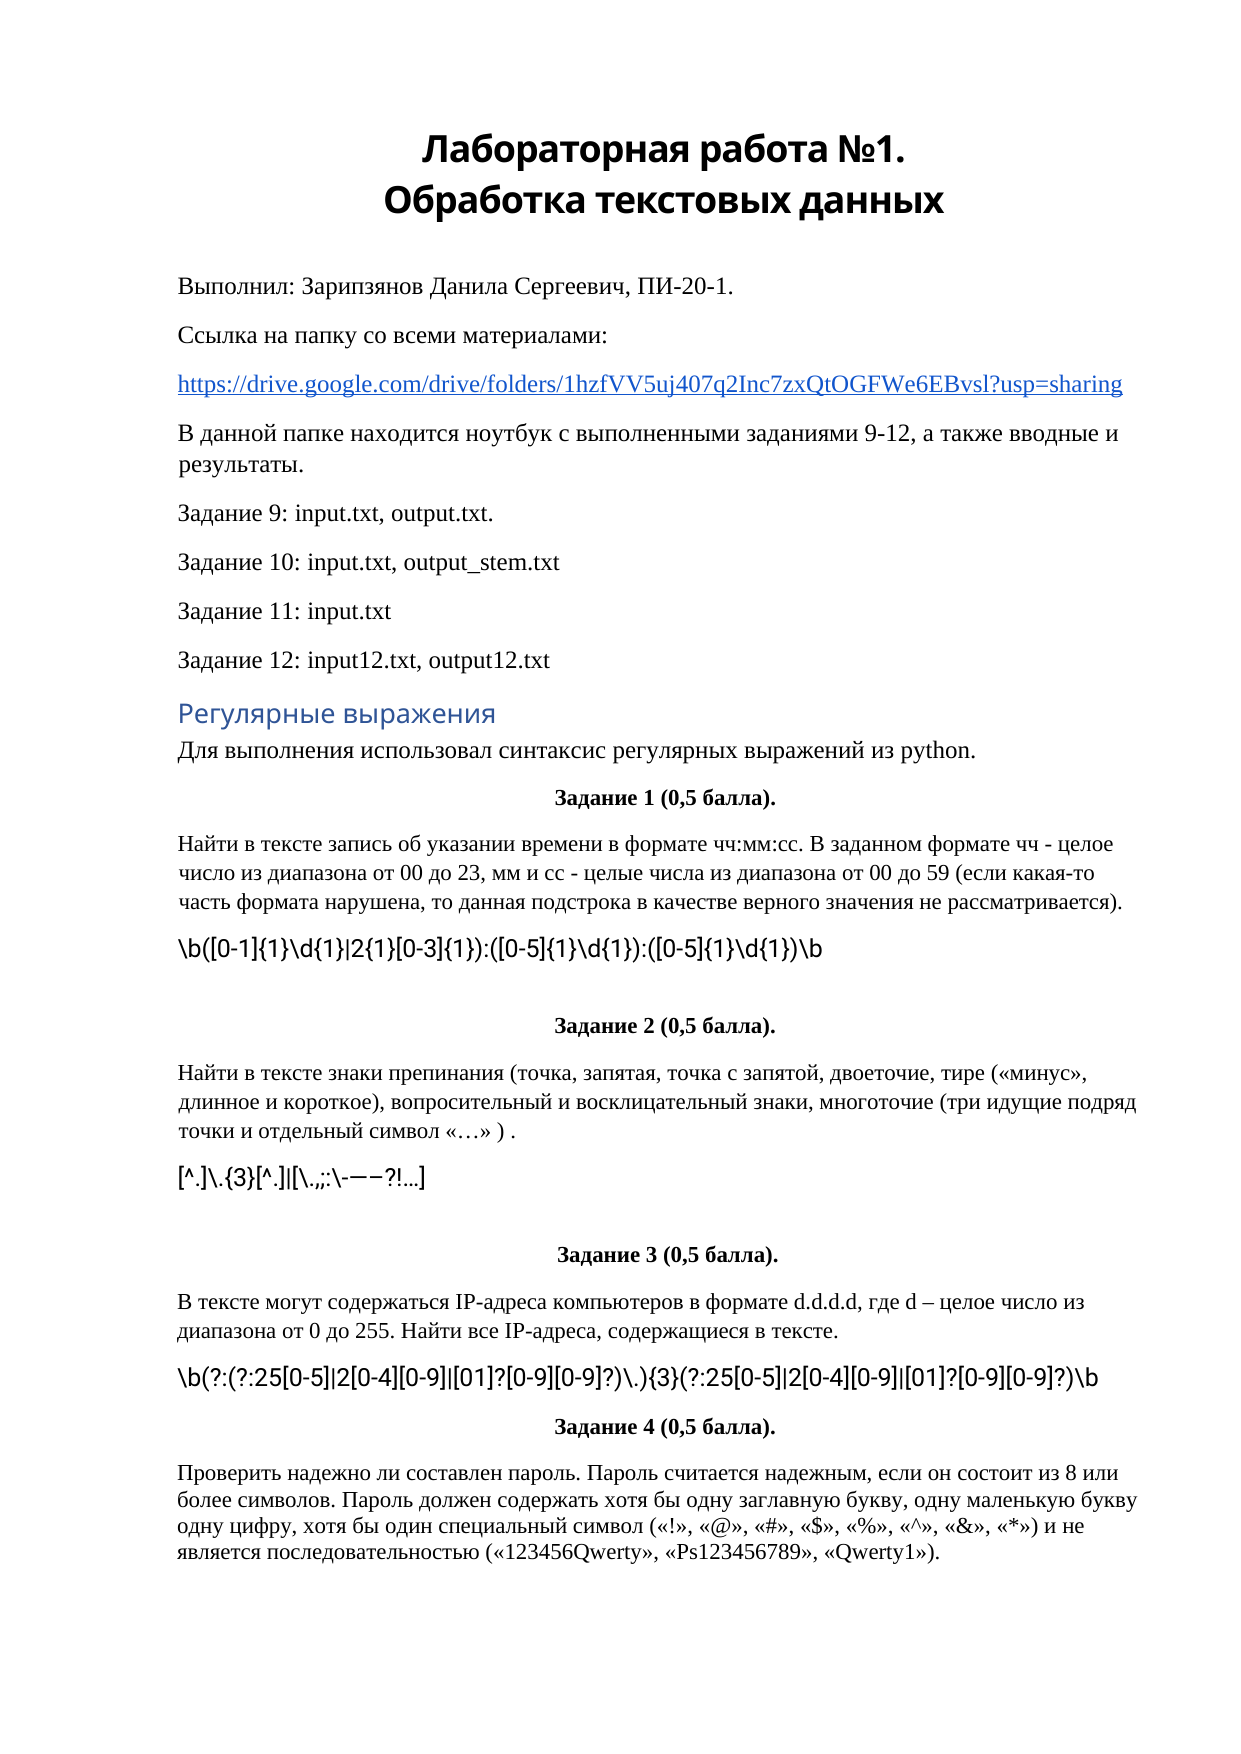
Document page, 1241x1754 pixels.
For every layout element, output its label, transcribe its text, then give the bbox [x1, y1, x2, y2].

text Задание 10: input.txt, output_stem.txt [177, 547, 1150, 576]
text Задание 11: input.txt [177, 596, 1150, 625]
text Задание 12: input12.txt, output12.txt [177, 645, 1150, 674]
text В данной папке находится ноутбук с выполненными заданиями 9-12, а также вводные и результаты. [177, 418, 1150, 478]
text Задание 4 (0,5 балла). [180, 1413, 1150, 1439]
text Задание 3 (0,5 балла). [180, 1241, 1150, 1268]
text Проверить надежно ли составлен пароль. Пароль считается надежным, если он состоит из 8 или более символов. Пароль должен содержать хотя бы одну заглавную букву, одну маленькую букву одну цифру, хотя бы один специальный символ («!», «@», «#», «$», «%», «^», «&», «*») и не является последовательностью («123456Qwerty», «Ps123456789», «Qwerty1»). [177, 1459, 1150, 1565]
text Задание 1 (0,5 балла). [180, 784, 1150, 810]
text В тексте могут содержаться IP-адреса компьютеров в формате d.d.d.d, где d – целое число из диапазона от 0 до 255. Найти все IP-адреса, содержащиеся в тексте. [177, 1288, 1150, 1343]
text Ссылка на папку со всеми материалами: [177, 320, 1150, 349]
text \b([0-1]{1}\d{1}|2{1}[0-3]{1}):([0-5]{1}\d{1}):([0-5]{1}\d{1})\b [177, 934, 1150, 964]
text [^.]\.{3}[^.]|[\.,;:\-—–?!…] [177, 1163, 1150, 1193]
text \b(?:(?:25[0-5]|2[0-4][0-9]|[01]?[0-9][0-9]?)\.){3}(?:25[0-5]|2[0-4][0-9]|[01]?[0-9][0-9]?)\b [177, 1363, 1150, 1392]
text Найти в тексте запись об указании времени в формате чч:мм:сс. В заданном формате чч - целое число из диапазона от 00 до 23, мм и сс - целые числа из диапазона от 00 до 59 (если какая-то часть формата нарушена, то данная подстрока в качестве верного значения не рассматривается). [177, 830, 1150, 914]
title Лабораторная работа №1. Обработка текстовых данных [177, 122, 1150, 224]
text Задание 2 (0,5 балла). [180, 1012, 1150, 1039]
subtitle Регулярные выражения [177, 694, 1150, 731]
text Для выполнения использовал синтаксис регулярных выражений из python. [177, 735, 1150, 763]
text Задание 9: input.txt, output.txt. [177, 498, 1150, 527]
text https://drive.google.com/drive/folders/1hzfVV5uj407q2Inc7zxQtOGFWe6EBvsl?usp=sharing [177, 369, 1150, 398]
text Выполнил: Зарипзянов Данила Сергеевич, ПИ-20-1. [177, 271, 1150, 300]
text Найти в тексте знаки препинания (точка, запятая, точка с запятой, двоеточие, тире («минус», длинное и короткое), вопросительный и восклицательный знаки, многоточие (три идущие подряд точки и отдельный символ «…» ) . [177, 1059, 1150, 1143]
